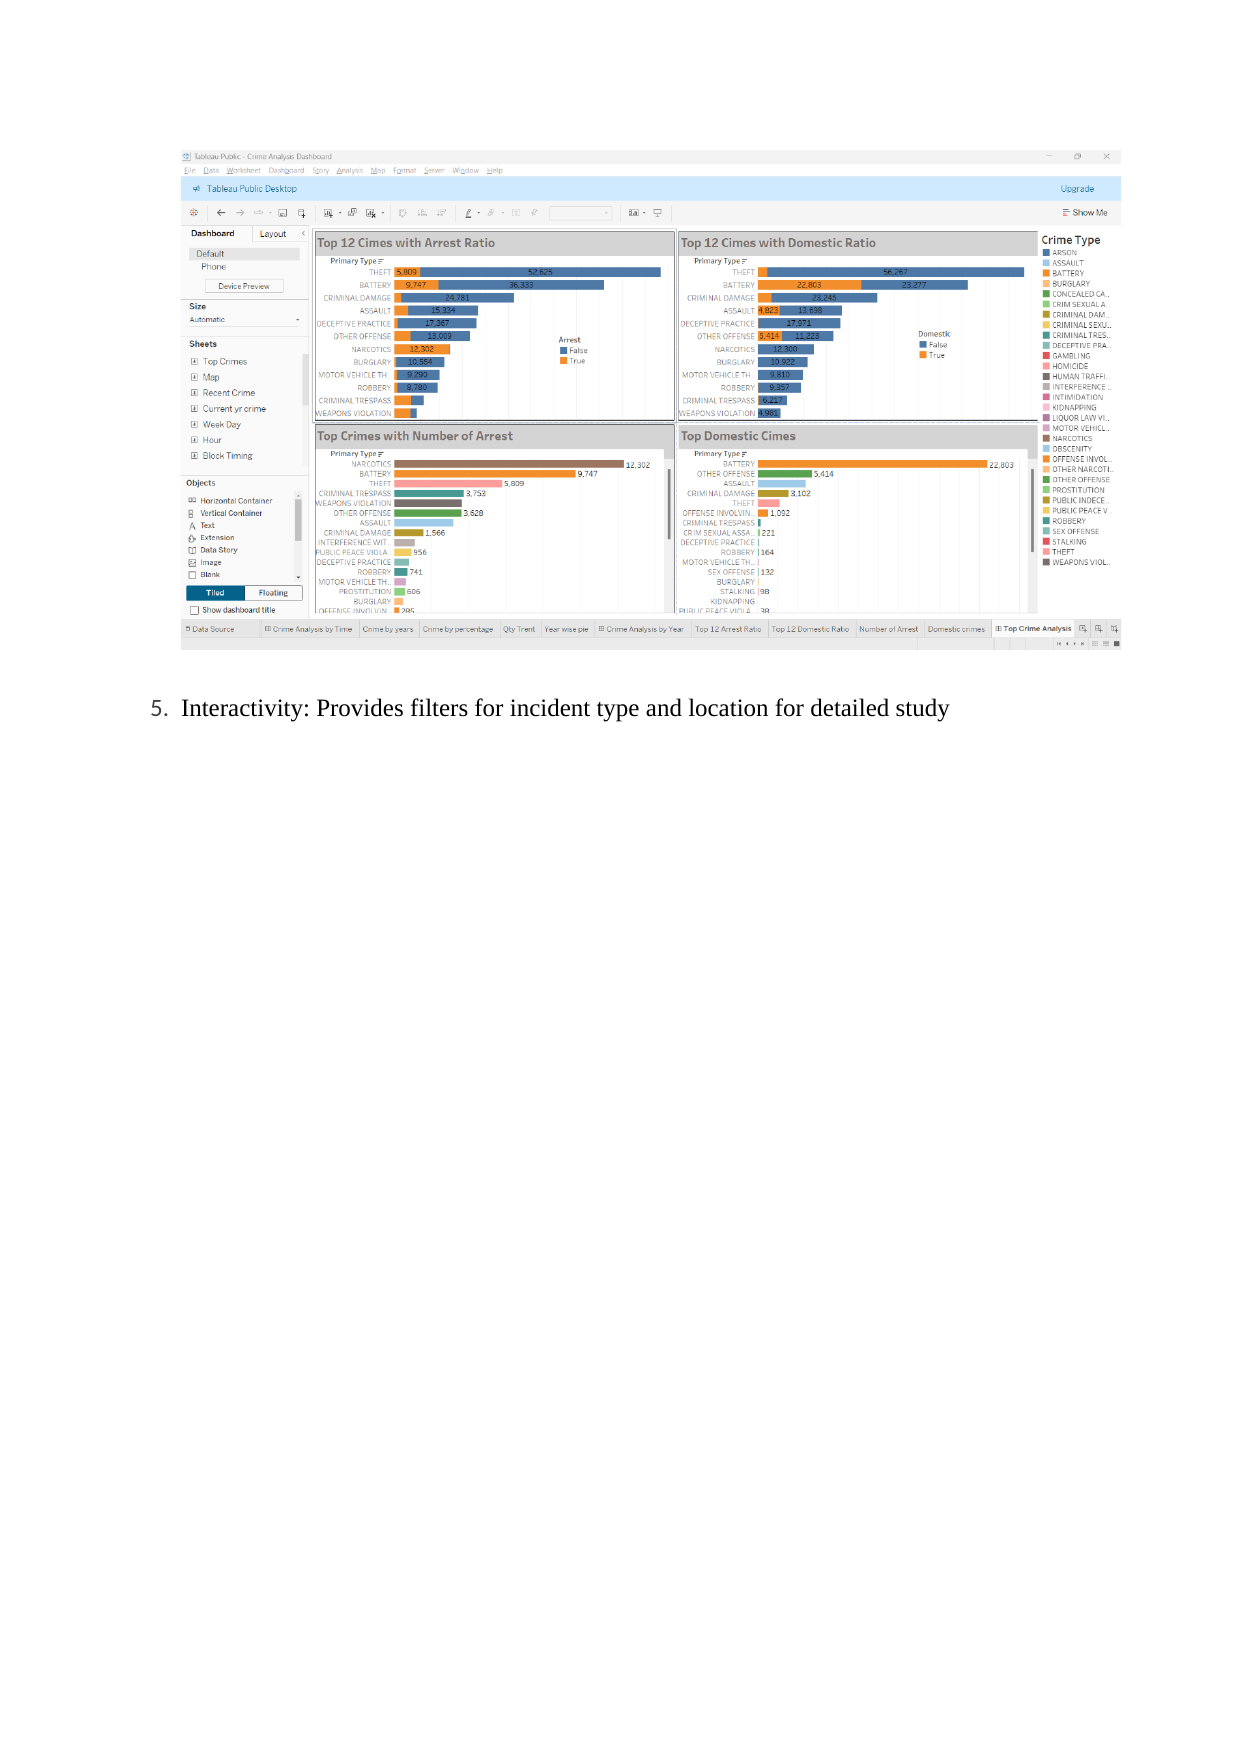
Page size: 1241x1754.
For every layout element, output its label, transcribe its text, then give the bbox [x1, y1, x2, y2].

picture [180, 150, 1122, 650]
list Interactivity: Provides filters for incident type and location for detailed study [150, 692, 1090, 723]
